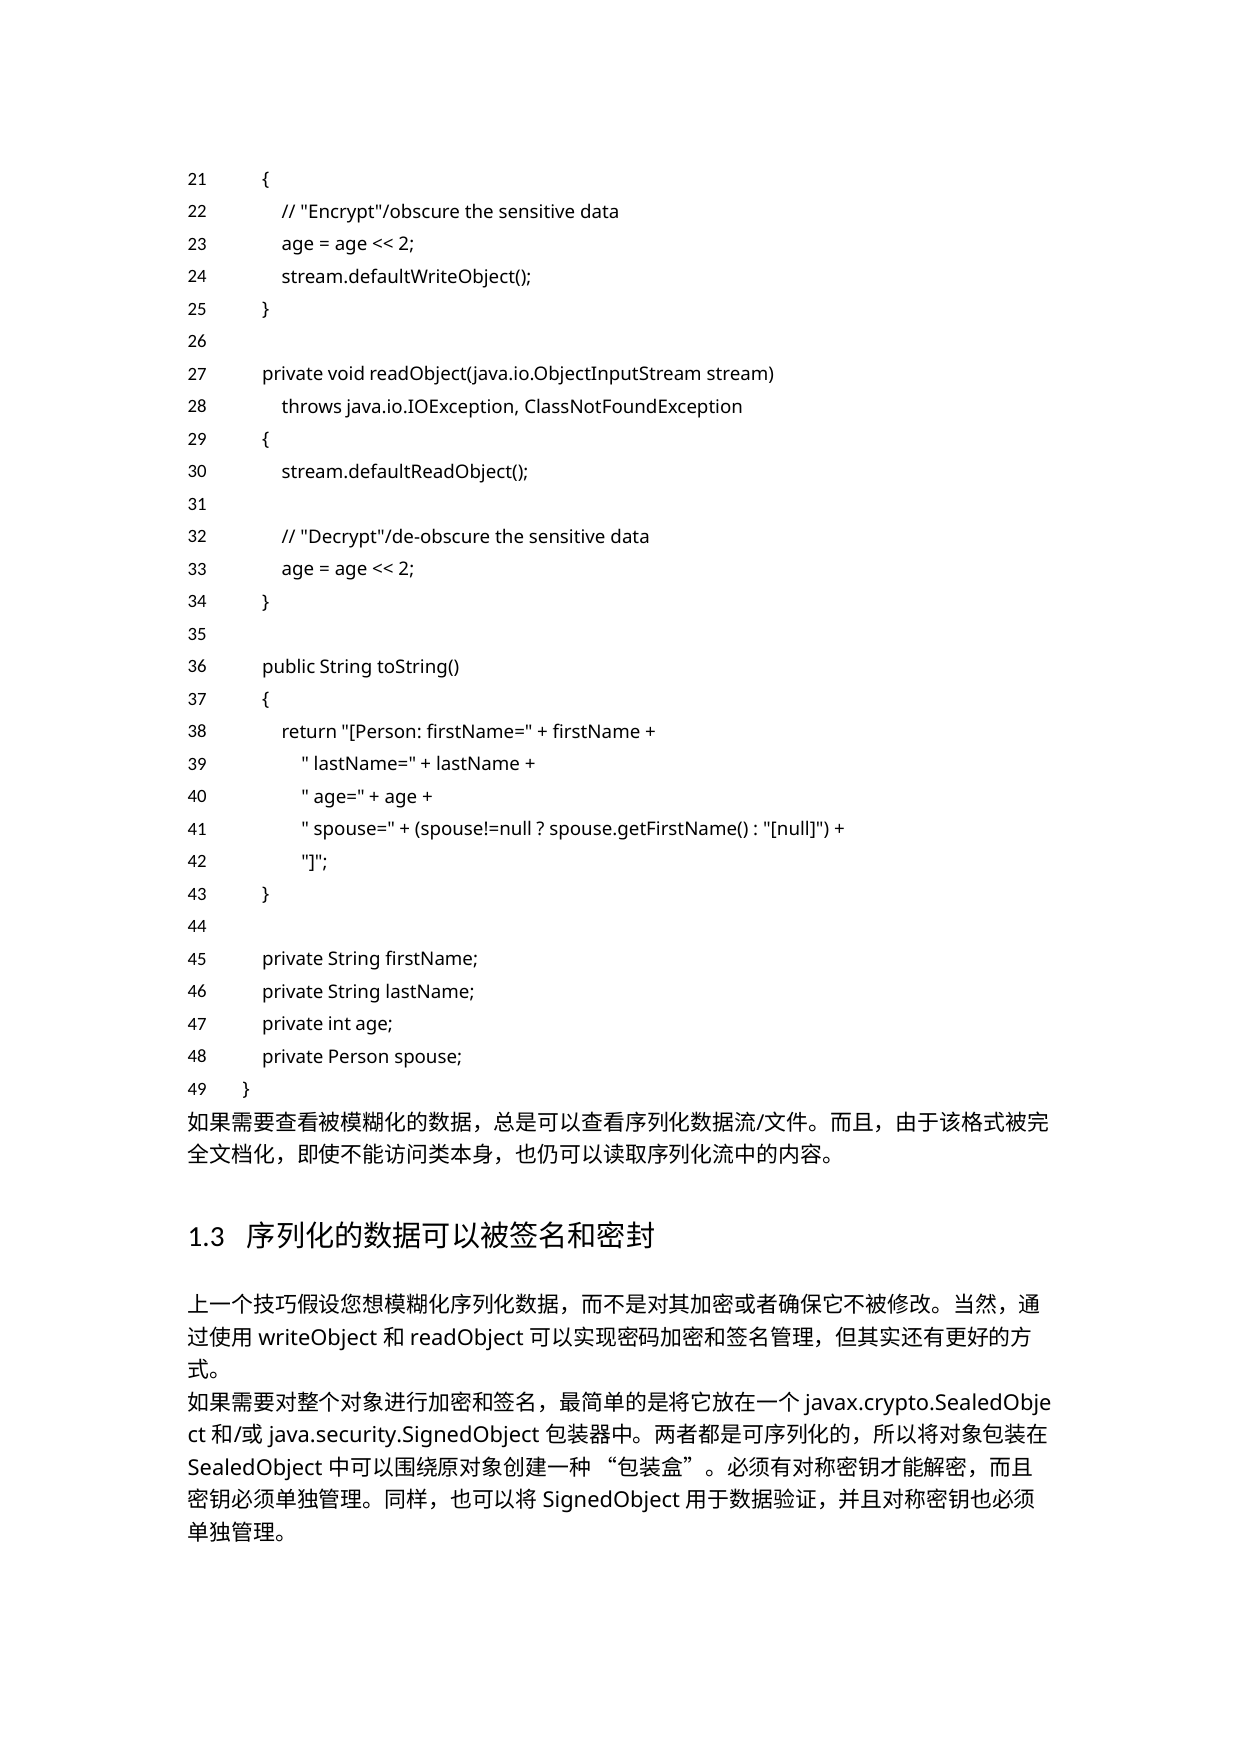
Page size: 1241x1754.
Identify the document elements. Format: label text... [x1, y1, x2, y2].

text 上一个技巧假设您想模糊化序列化数据，而不是对其加密或者确保它不被修改。当然，通过使用 writeObject 和 readObject 可以实现密码加密和签名管理，但其实还有更好的方式。 [187, 1287, 1053, 1384]
text 如果需要查看被模糊化的数据，总是可以查看序列化数据流/文件。而且，由于该格式被完全文档化，即使不能访问类本身，也仍可以读取序列化流中的内容。 [187, 1104, 1053, 1169]
list 序列化的数据可以被签名和密封 [187, 1201, 1053, 1266]
text 如果需要对整个对象进行加密和签名，最简单的是将它放在一个 javax.crypto.SealedObject 和/或 java.security.SignedObject 包装器中。两者都是可序列化的，所以将对象包装在 SealedObject 中可以围绕原对象创建一种 “包装盒”。必须有对称密钥才能解密，而且密钥必须单独管理。同样，也可以将 SignedObject 用于数据验证，并且对称密钥也必须单独管理。 [187, 1384, 1053, 1547]
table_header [242, 162, 1156, 1104]
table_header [188, 162, 242, 1104]
